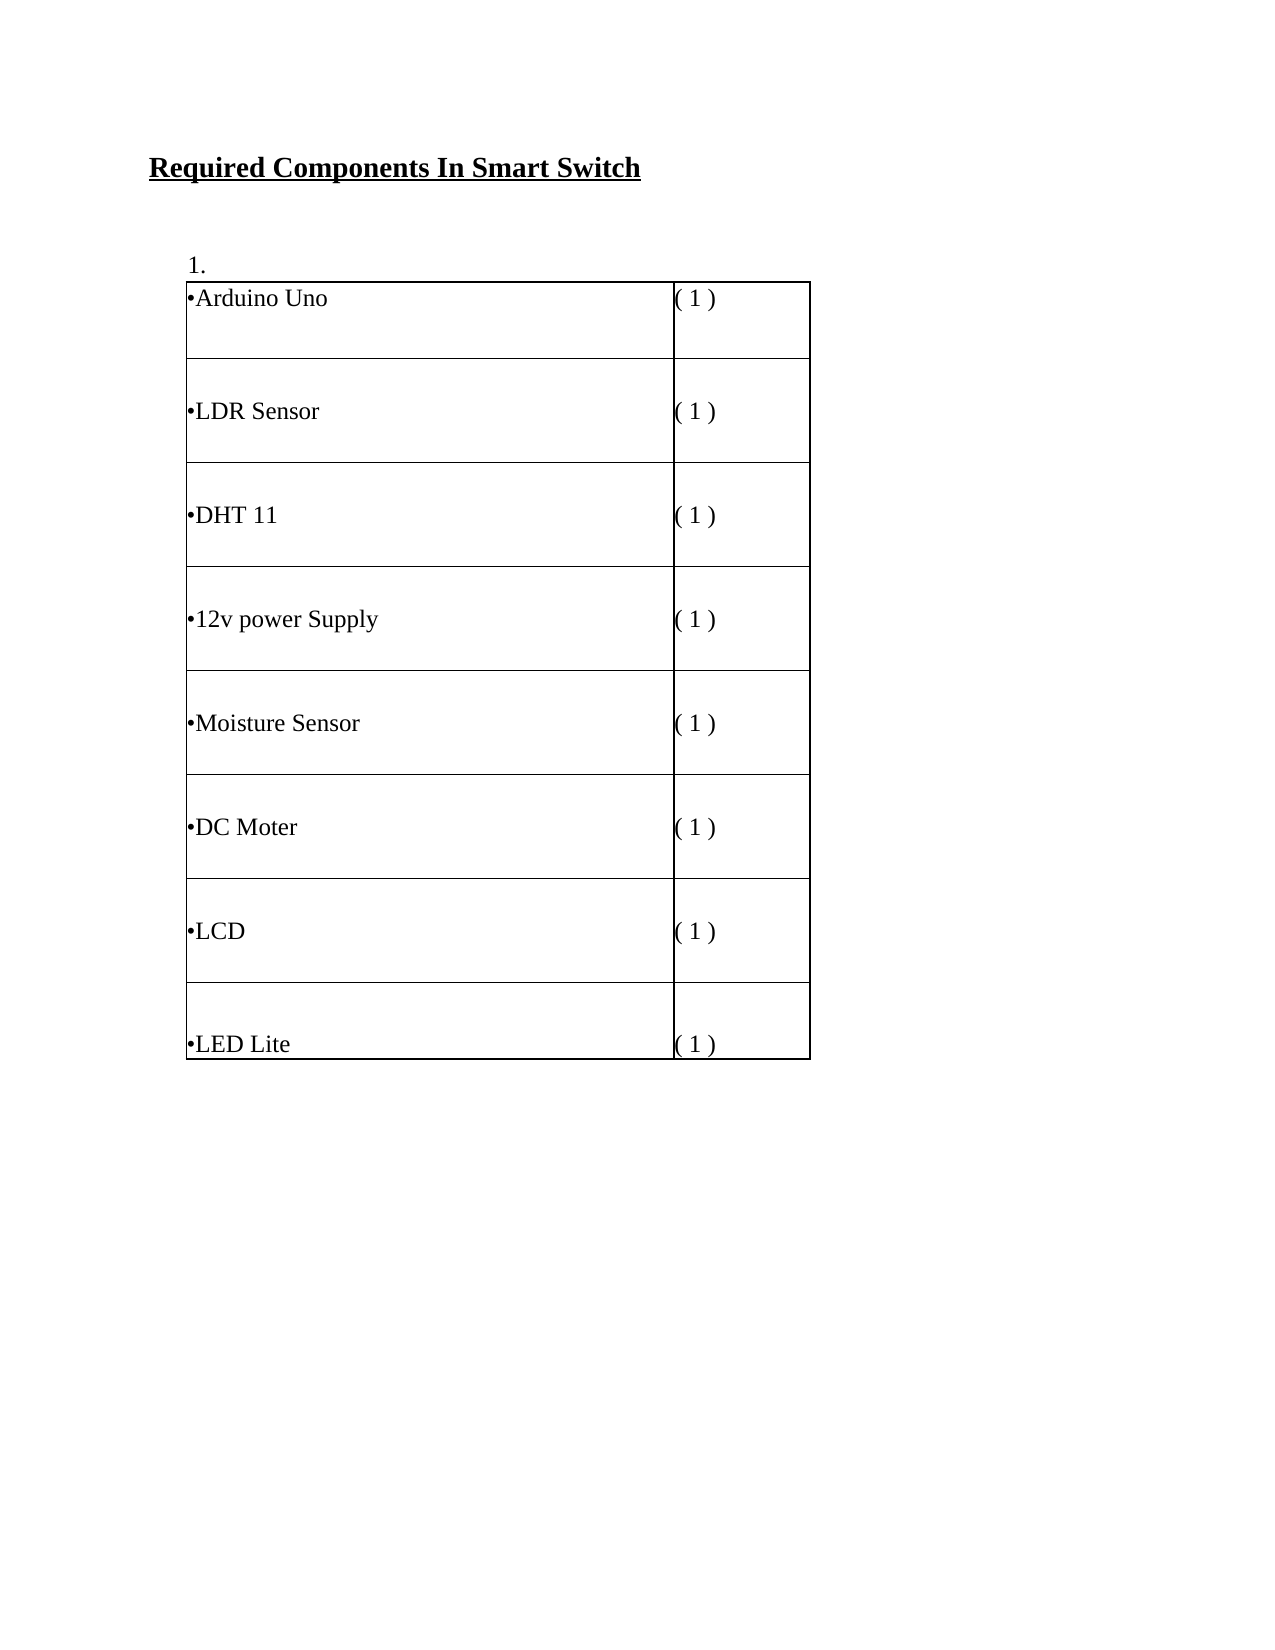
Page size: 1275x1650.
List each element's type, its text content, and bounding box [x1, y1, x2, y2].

table_cell ( 1 ) [675, 983, 809, 1058]
table_cell •LED Lite [187, 983, 673, 1058]
table_cell ( 1 ) [675, 671, 809, 773]
table_cell •12v power Supply [187, 567, 673, 670]
table_cell ( 1 ) [675, 359, 809, 462]
table_cell •DHT 11 [187, 463, 673, 566]
table_cell ( 1 ) [675, 879, 809, 981]
table_cell ( 1 ) [675, 567, 809, 670]
table_cell ( 1 ) [675, 463, 809, 566]
table_cell •Moisture Sensor [187, 671, 673, 773]
table_header ( 1 ) [675, 283, 809, 358]
table_header •Arduino Uno [187, 283, 673, 358]
table_cell •LDR Sensor [187, 359, 673, 462]
table_cell •LCD [187, 879, 673, 981]
table_cell •DC Moter [187, 775, 673, 877]
text Required Components In Smart Switch [148, 150, 1125, 183]
table_cell ( 1 ) [675, 775, 809, 877]
